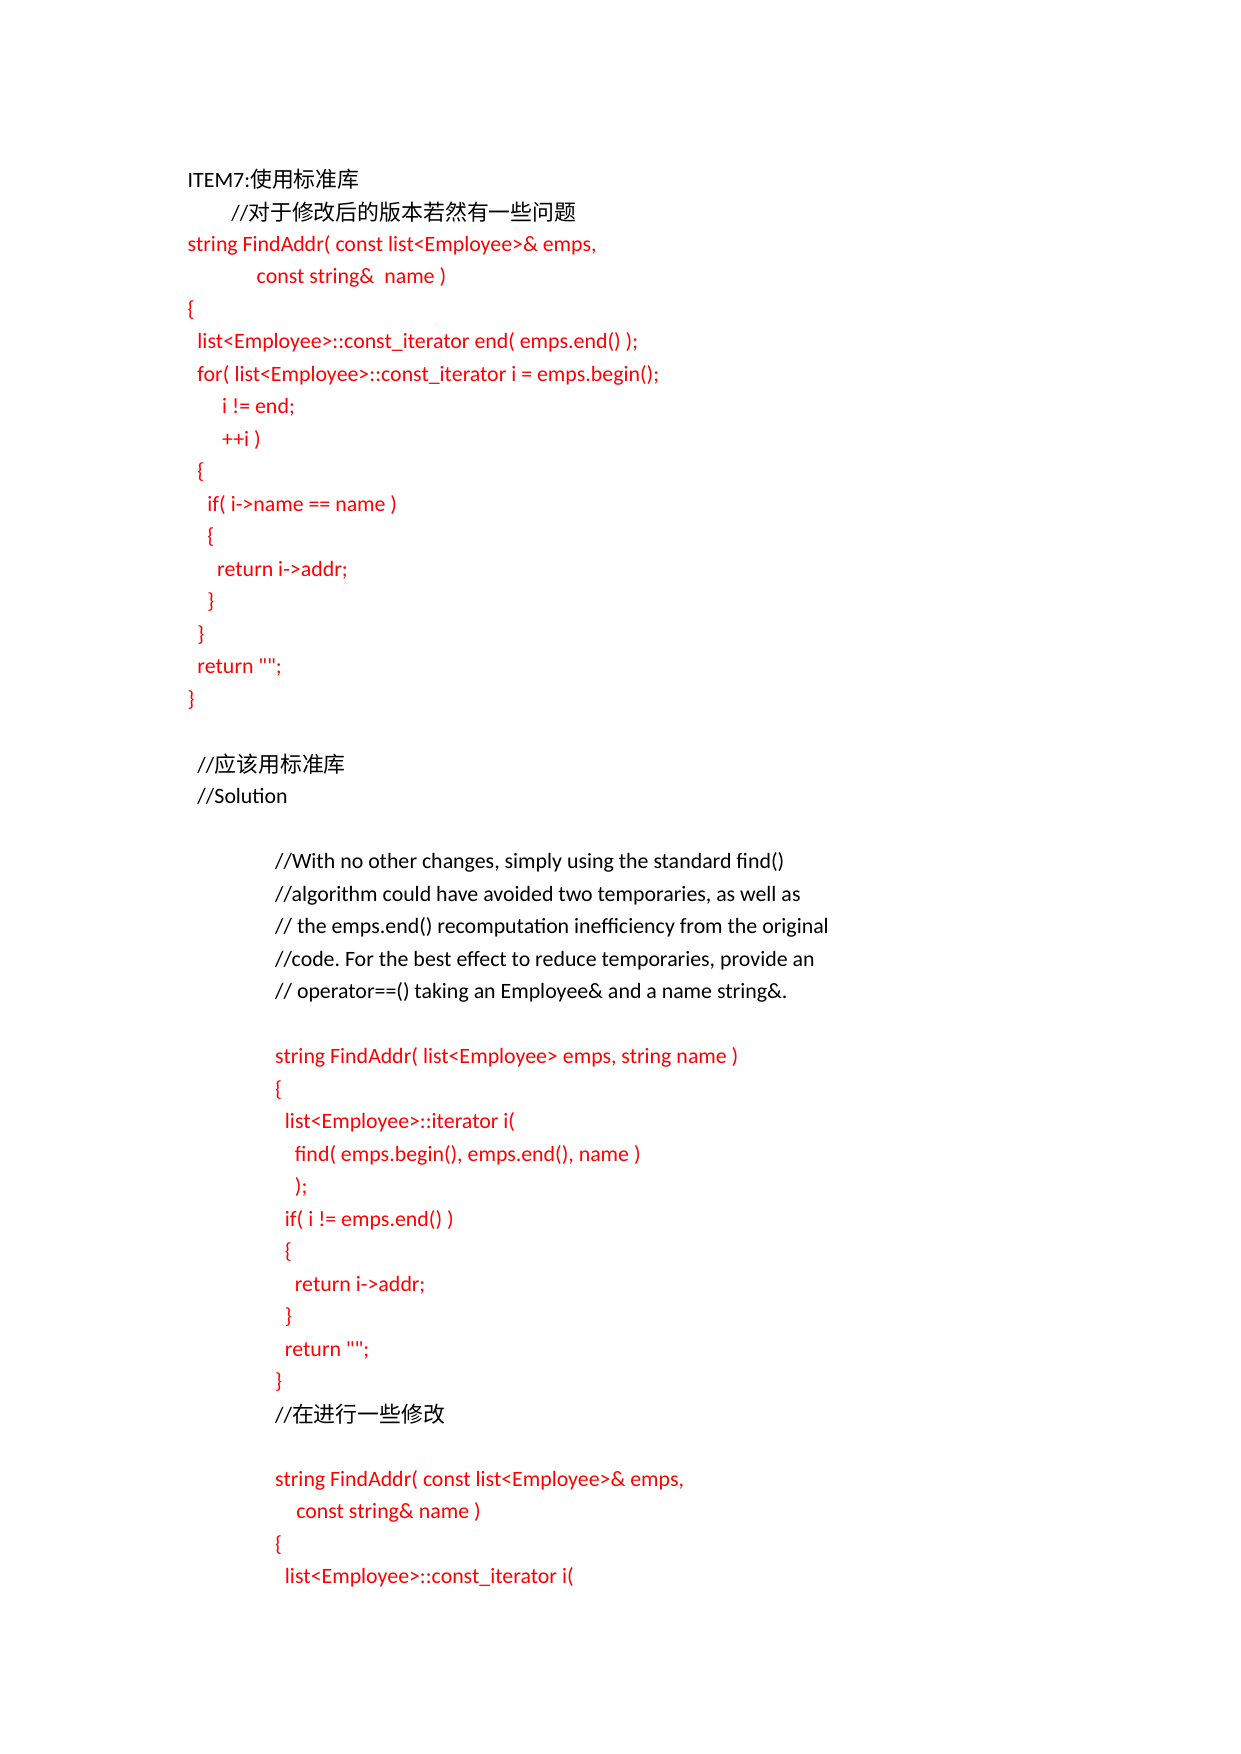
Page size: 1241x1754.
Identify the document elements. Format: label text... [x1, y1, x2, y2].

text //Solution [187, 779, 1053, 812]
text for( list<Employee>::const_iterator i = emps.begin(); [187, 357, 1053, 389]
text if( i != emps.end() ) [187, 1202, 1053, 1234]
text } [187, 682, 1053, 714]
text //code. For the best effect to reduce temporaries, provide an [187, 942, 1053, 974]
text //在进行一些修改 [187, 1397, 1053, 1429]
text { [187, 1234, 1053, 1267]
text //algorithm could have avoided two temporaries, as well as [187, 877, 1053, 909]
text // operator==() taking an Employee& and a name string&. [187, 974, 1053, 1007]
text } [187, 1299, 1053, 1332]
text // the emps.end() recomputation inefficiency from the original [187, 909, 1053, 942]
text const string& name ) [187, 259, 1053, 292]
text } [187, 1364, 1053, 1397]
text //对于修改后的版本若然有一些问题 [187, 194, 1053, 227]
text ++i ) [187, 422, 1053, 454]
text } [187, 584, 1053, 617]
text //With no other changes, simply using the standard find() [187, 844, 1053, 877]
text i != end; [187, 389, 1053, 422]
text const string& name ) [187, 1494, 1053, 1527]
text return ""; [187, 1332, 1053, 1364]
text if( i->name == name ) [187, 487, 1053, 519]
text { [187, 519, 1053, 552]
text string FindAddr( const list<Employee>& emps, [187, 1462, 1053, 1494]
text list<Employee>::const_iterator i( [187, 1559, 1053, 1592]
text return i->addr; [187, 1267, 1053, 1299]
text list<Employee>::const_iterator end( emps.end() ); [187, 324, 1053, 357]
text { [187, 1072, 1053, 1104]
text //应该用标准库 [187, 747, 1053, 779]
text ); [187, 1169, 1053, 1202]
text list<Employee>::iterator i( [187, 1104, 1053, 1137]
text { [187, 1527, 1053, 1559]
text { [187, 292, 1053, 324]
text find( emps.begin(), emps.end(), name ) [187, 1137, 1053, 1169]
text } [187, 617, 1053, 649]
text string FindAddr( const list<Employee>& emps, [187, 227, 1053, 259]
text ITEM7:使用标准库 [187, 162, 1053, 194]
text string FindAddr( list<Employee> emps, string name ) [187, 1039, 1053, 1072]
text return ""; [187, 649, 1053, 682]
text return i->addr; [187, 552, 1053, 584]
text { [187, 454, 1053, 487]
